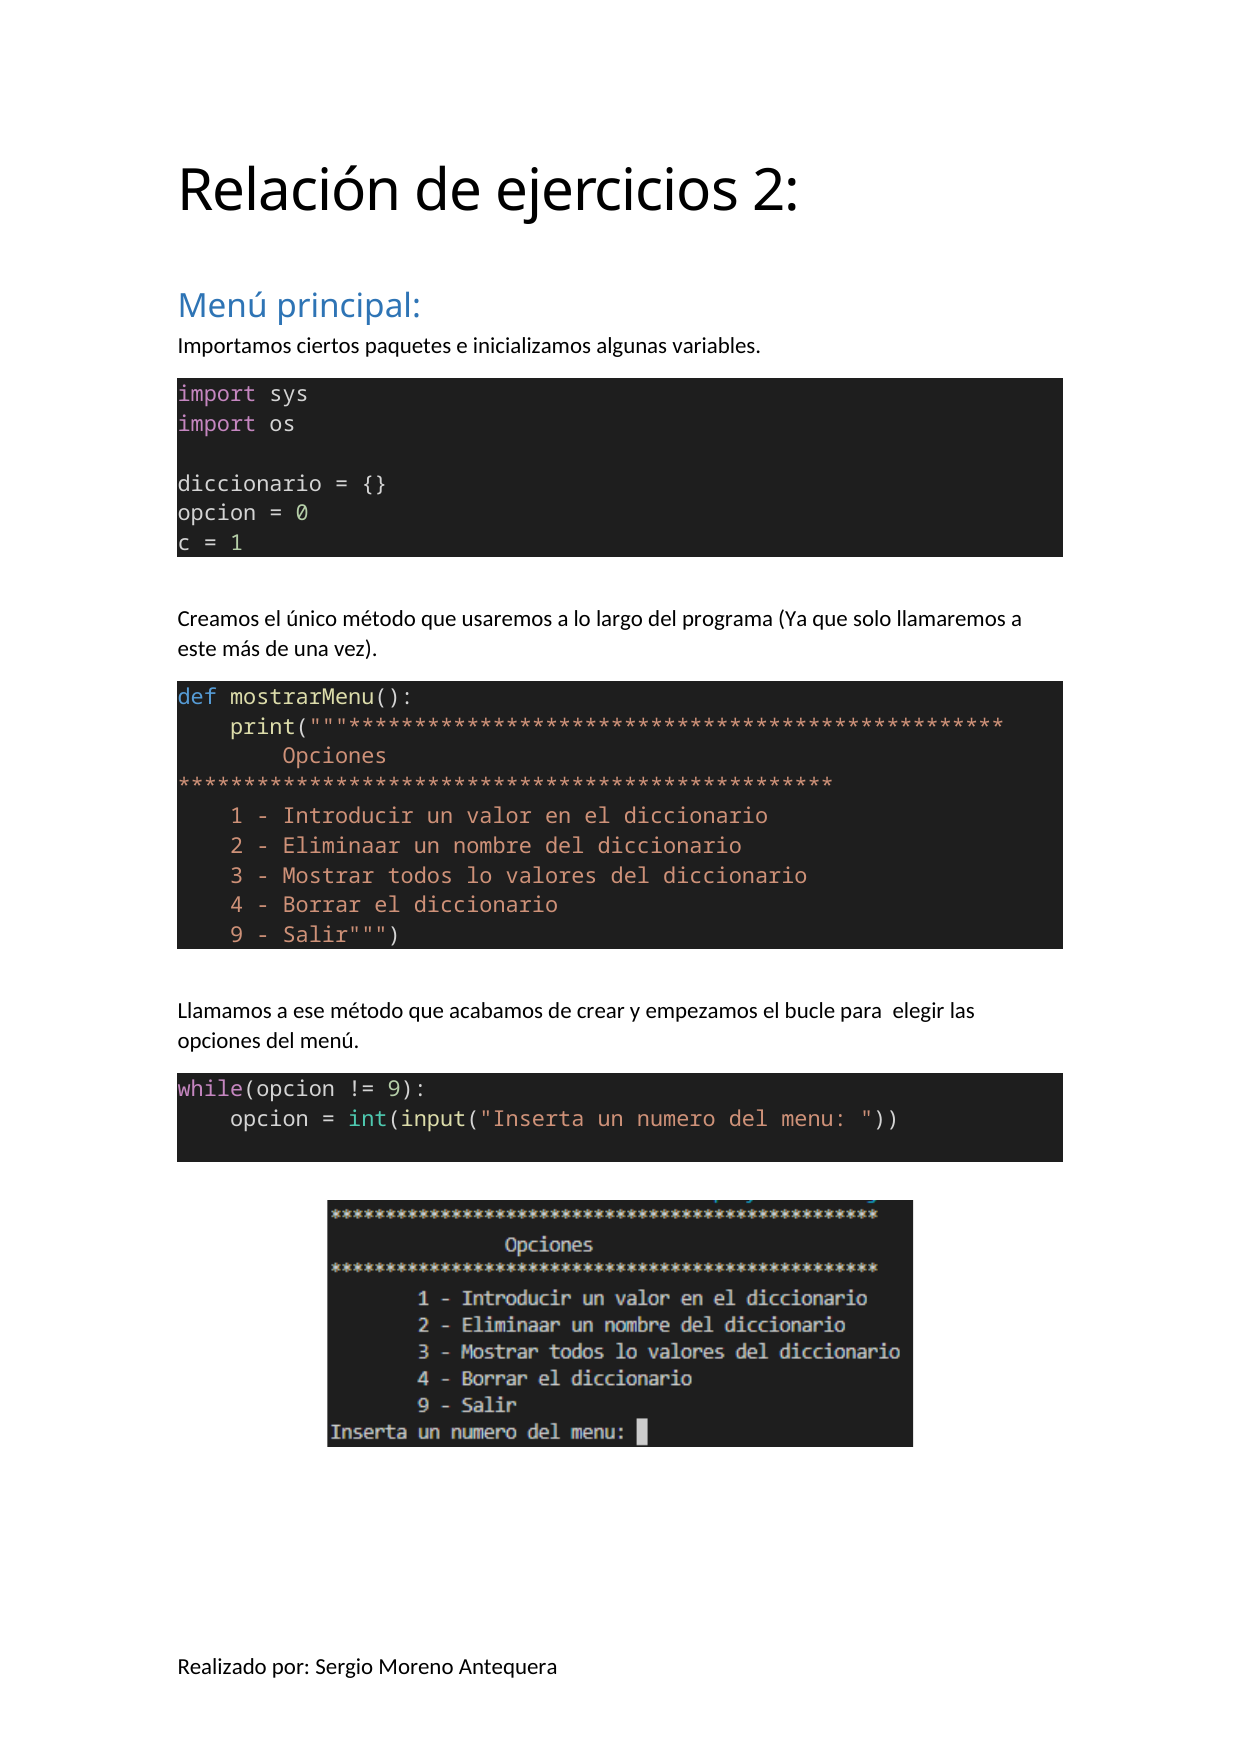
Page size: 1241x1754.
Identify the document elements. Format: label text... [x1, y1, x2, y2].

text 4 - Borrar el diccionario [177, 889, 1063, 919]
text 3 - Mostrar todos lo valores del diccionario [177, 859, 1063, 889]
text opcion = 0 [177, 497, 1063, 527]
text opcion = int(input("Inserta un numero del menu: ")) [177, 1103, 1063, 1132]
text import os [177, 408, 1063, 438]
text Llamamos a ese método que acabamos de crear y empezamos el bucle para elegir las opciones del menú. [177, 996, 1063, 1054]
text c = 1 [177, 527, 1063, 557]
text def mostrarMenu(): [177, 681, 1063, 711]
text print("""************************************************** [177, 711, 1063, 740]
text Opciones [177, 740, 1063, 770]
text Creamos el único método que usaremos a lo largo del programa (Ya que solo llamaremos a este más de una vez). [177, 604, 1063, 662]
text 1 - Introducir un valor en el diccionario [177, 800, 1063, 830]
text while(opcion != 9): [177, 1073, 1063, 1103]
text Importamos ciertos paquetes e inicializamos algunas variables. [177, 331, 1063, 359]
text 9 - Salir""") [177, 919, 1063, 949]
text diccionario = {} [177, 467, 1063, 497]
text ************************************************** [177, 770, 1063, 800]
title Relación de ejercicios 2: [177, 148, 1063, 227]
text 2 - Eliminaar un nombre del diccionario [177, 830, 1063, 859]
subtitle Menú principal: [177, 282, 1063, 328]
text import sys [177, 378, 1063, 408]
picture [327, 1200, 914, 1447]
